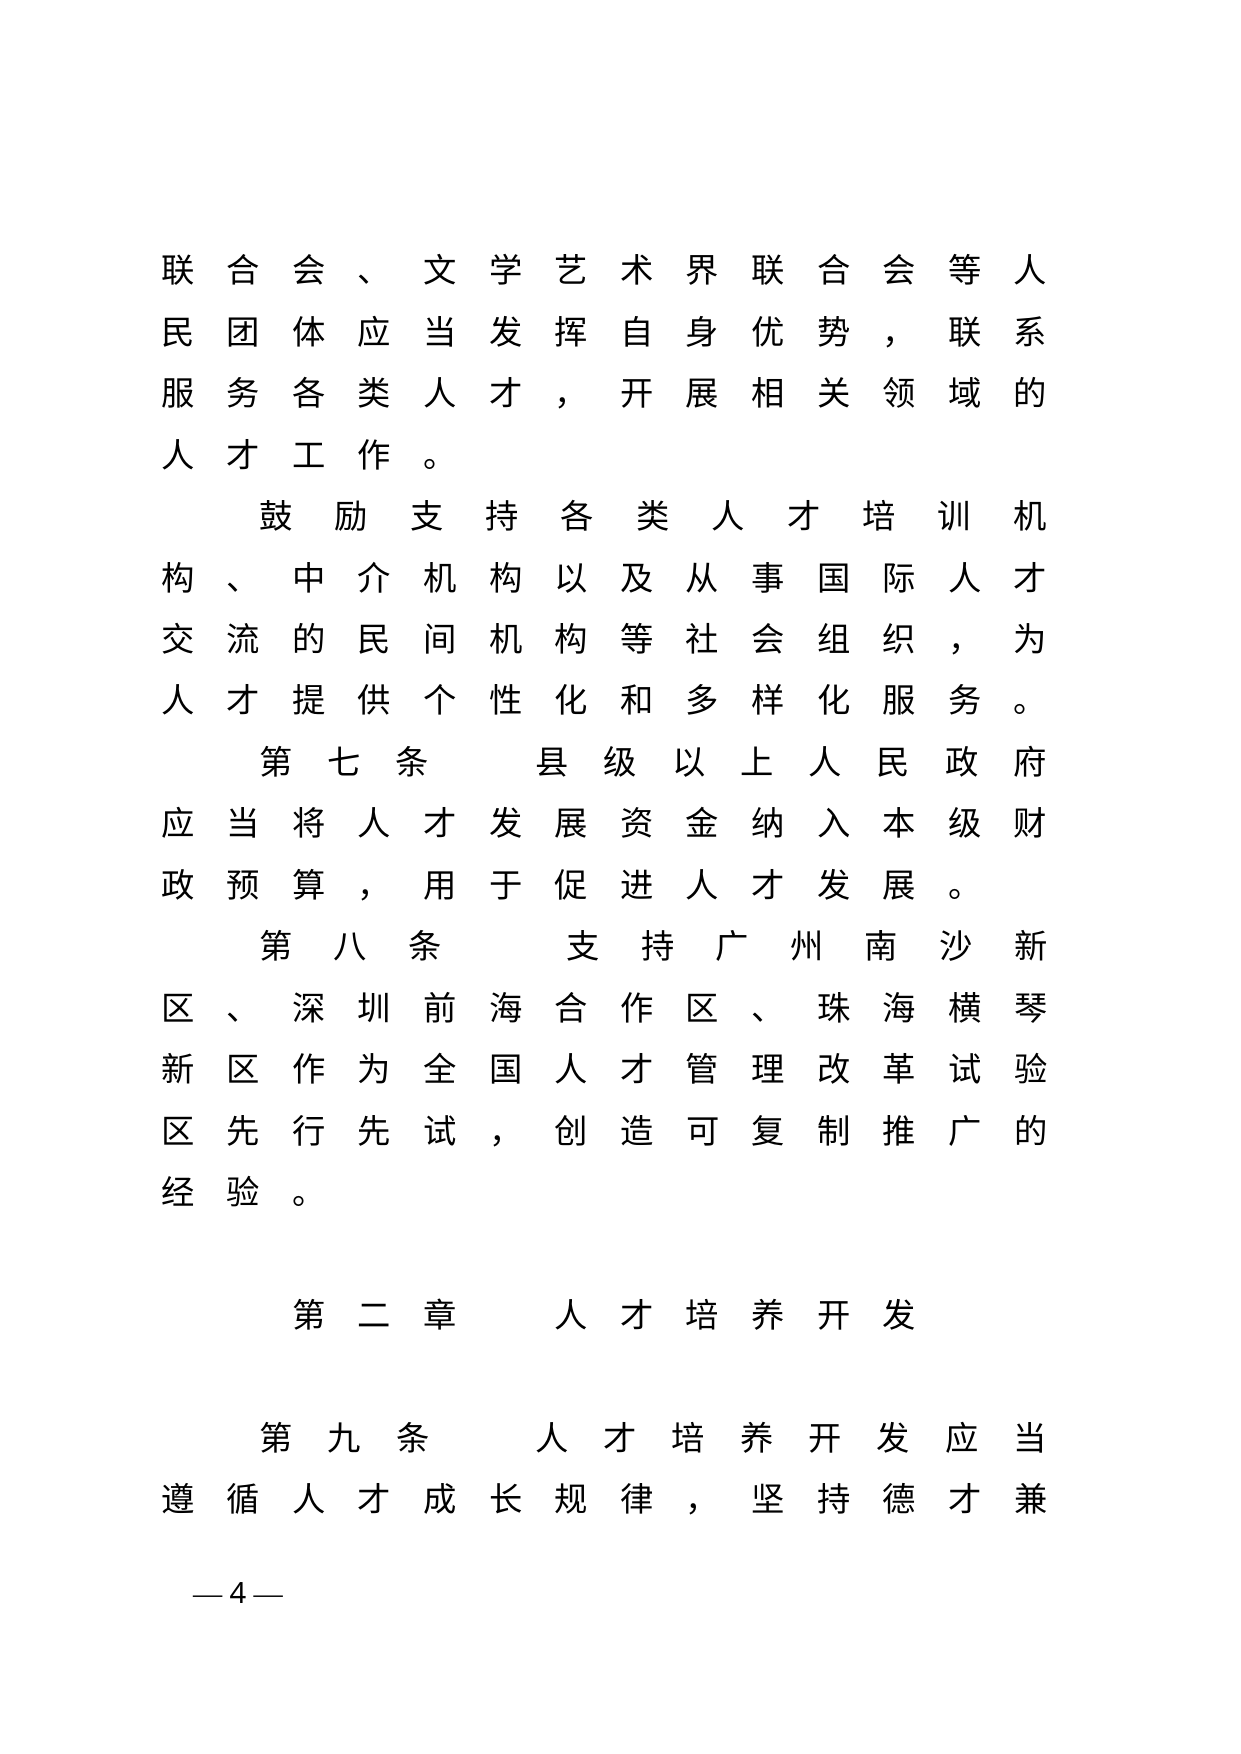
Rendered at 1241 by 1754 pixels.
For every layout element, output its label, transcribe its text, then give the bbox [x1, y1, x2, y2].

text 鼓励支持各类人才培训机构、中介机构以及从事国际人才交流的民间机构等社会组织，为人才提供个性化和多样化服务。 [161, 483, 1079, 729]
text 第七条 县级以上人民政府应当将人才发展资金纳入本级财政预算，用于促进人才发展。 [161, 729, 1079, 913]
text 第八条 支持广州南沙新区、深圳前海合作区、珠海横琴新区作为全国人才管理改革试验区先行先试，创造可复制推广的经验。 [161, 913, 1079, 1221]
text 第二章 人才培养开发 [161, 1282, 1079, 1344]
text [161, 1405, 1079, 1528]
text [161, 237, 1079, 483]
